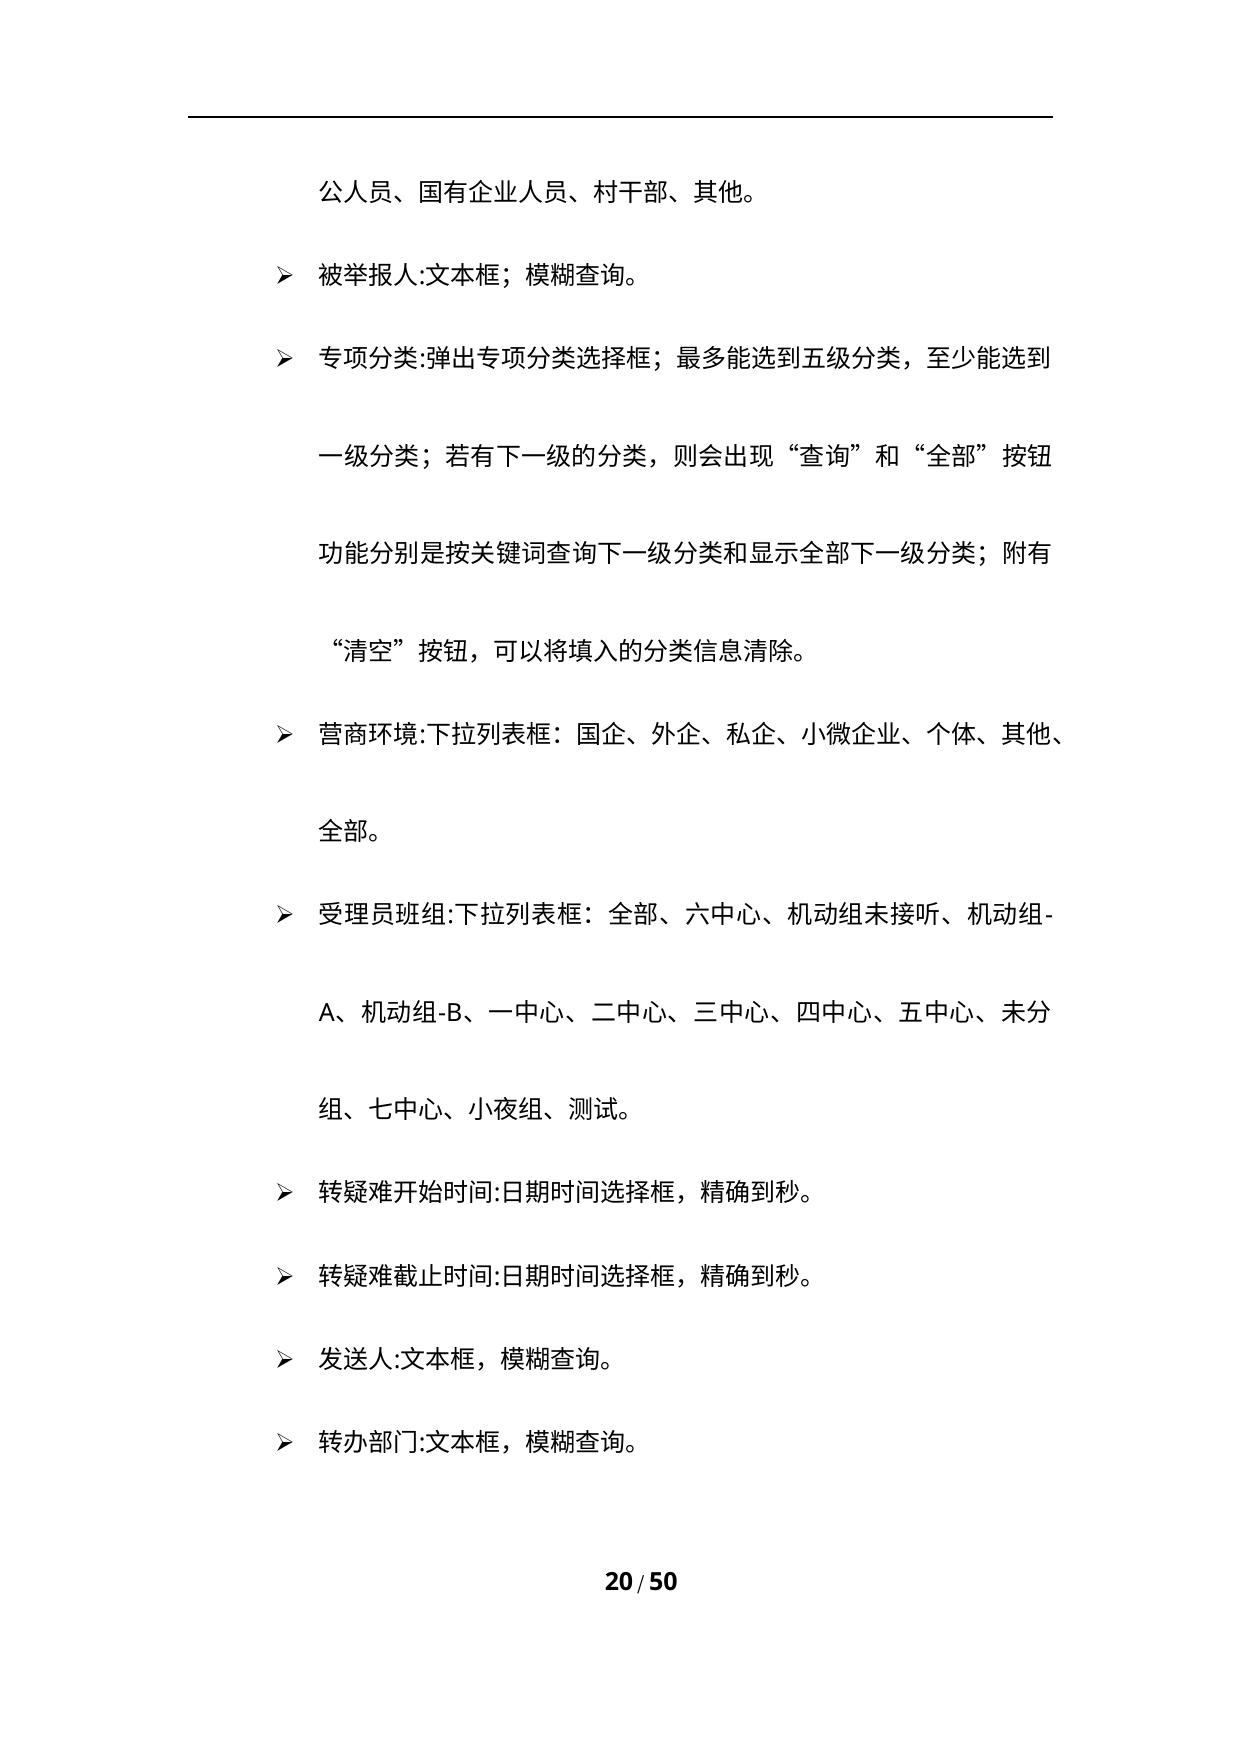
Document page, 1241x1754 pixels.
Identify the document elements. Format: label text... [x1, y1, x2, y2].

list 受理员班组:下拉列表框：全部、六中心、机动组未接听、机动组-A、机动组-B、一中心、二中心、三中心、四中心、五中心、未分组、七中心、小夜组、测试。 [275, 880, 1053, 1140]
list 被举报人:文本框；模糊查询。 [275, 241, 1053, 306]
list 转办部门:文本框，模糊查询。 [275, 1408, 1053, 1473]
list 转疑难开始时间:日期时间选择框，精确到秒。 [275, 1158, 1053, 1223]
list 专项分类:弹出专项分类选择框；最多能选到五级分类，至少能选到一级分类；若有下一级的分类，则会出现“查询”和“全部”按钮，功能分别是按关键词查询下一级分类和显示全部下一级分类；附有“清空”按钮，可以将填入的分类信息清除。 [275, 324, 1053, 682]
list 营商环境:下拉列表框：国企、外企、私企、小微企业、个体、其他、全部。 [275, 700, 1053, 862]
list 发送人:文本框，模糊查询。 [275, 1325, 1053, 1390]
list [275, 158, 1053, 223]
list 转疑难截止时间:日期时间选择框，精确到秒。 [275, 1242, 1053, 1307]
